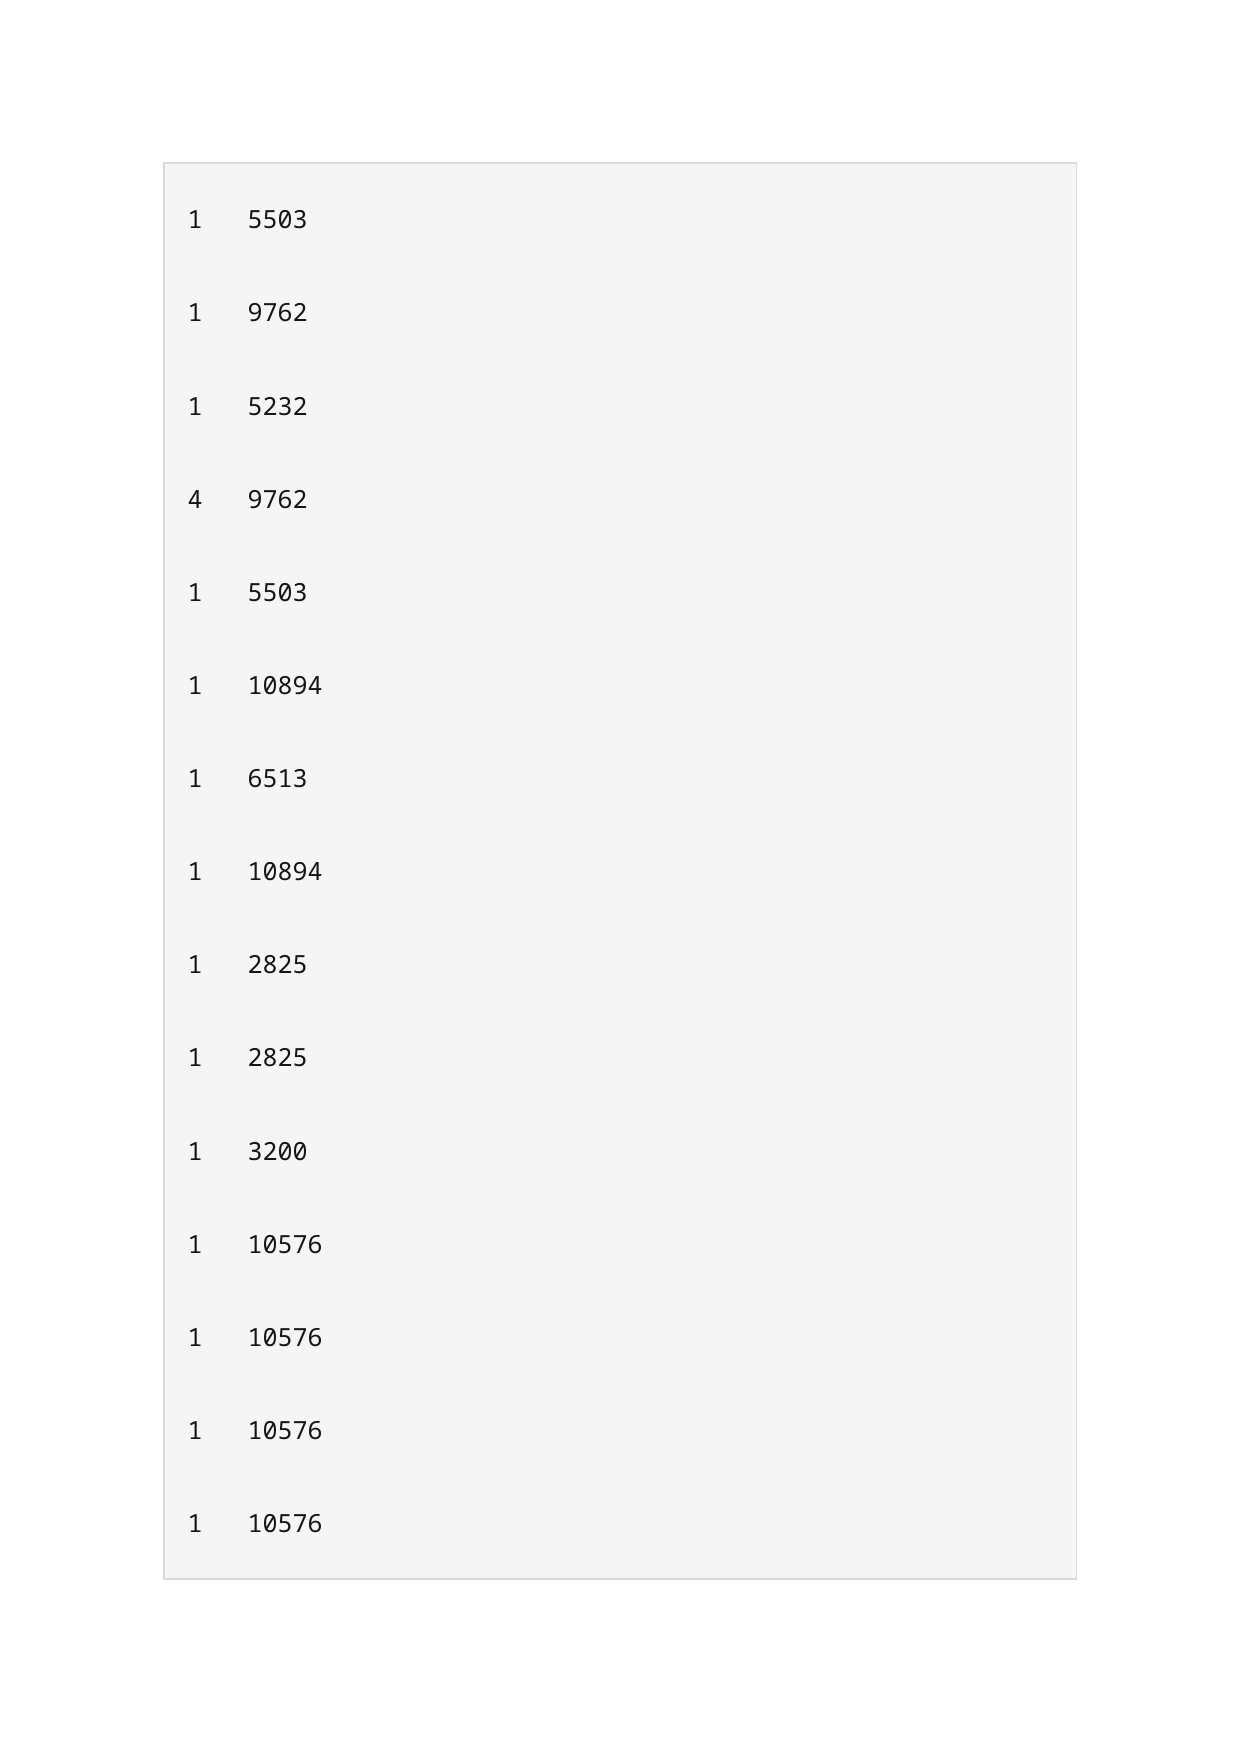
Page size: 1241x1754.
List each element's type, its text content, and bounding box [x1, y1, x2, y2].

text 1 10894 [165, 628, 1076, 717]
text 1 2825 [165, 1000, 1076, 1089]
text 1 5503 [165, 164, 1076, 251]
text 1 6513 [165, 721, 1076, 810]
text 1 9762 [165, 255, 1076, 344]
text 1 10576 [165, 1186, 1076, 1276]
text 1 10576 [165, 1466, 1076, 1578]
text 1 5503 [165, 534, 1076, 624]
text 4 9762 [165, 441, 1076, 531]
text 1 10576 [165, 1373, 1076, 1462]
text 1 10894 [165, 814, 1076, 903]
text 1 5232 [165, 348, 1076, 438]
text 1 3200 [165, 1093, 1076, 1183]
text 1 2825 [165, 907, 1076, 996]
text 1 10576 [165, 1279, 1076, 1369]
